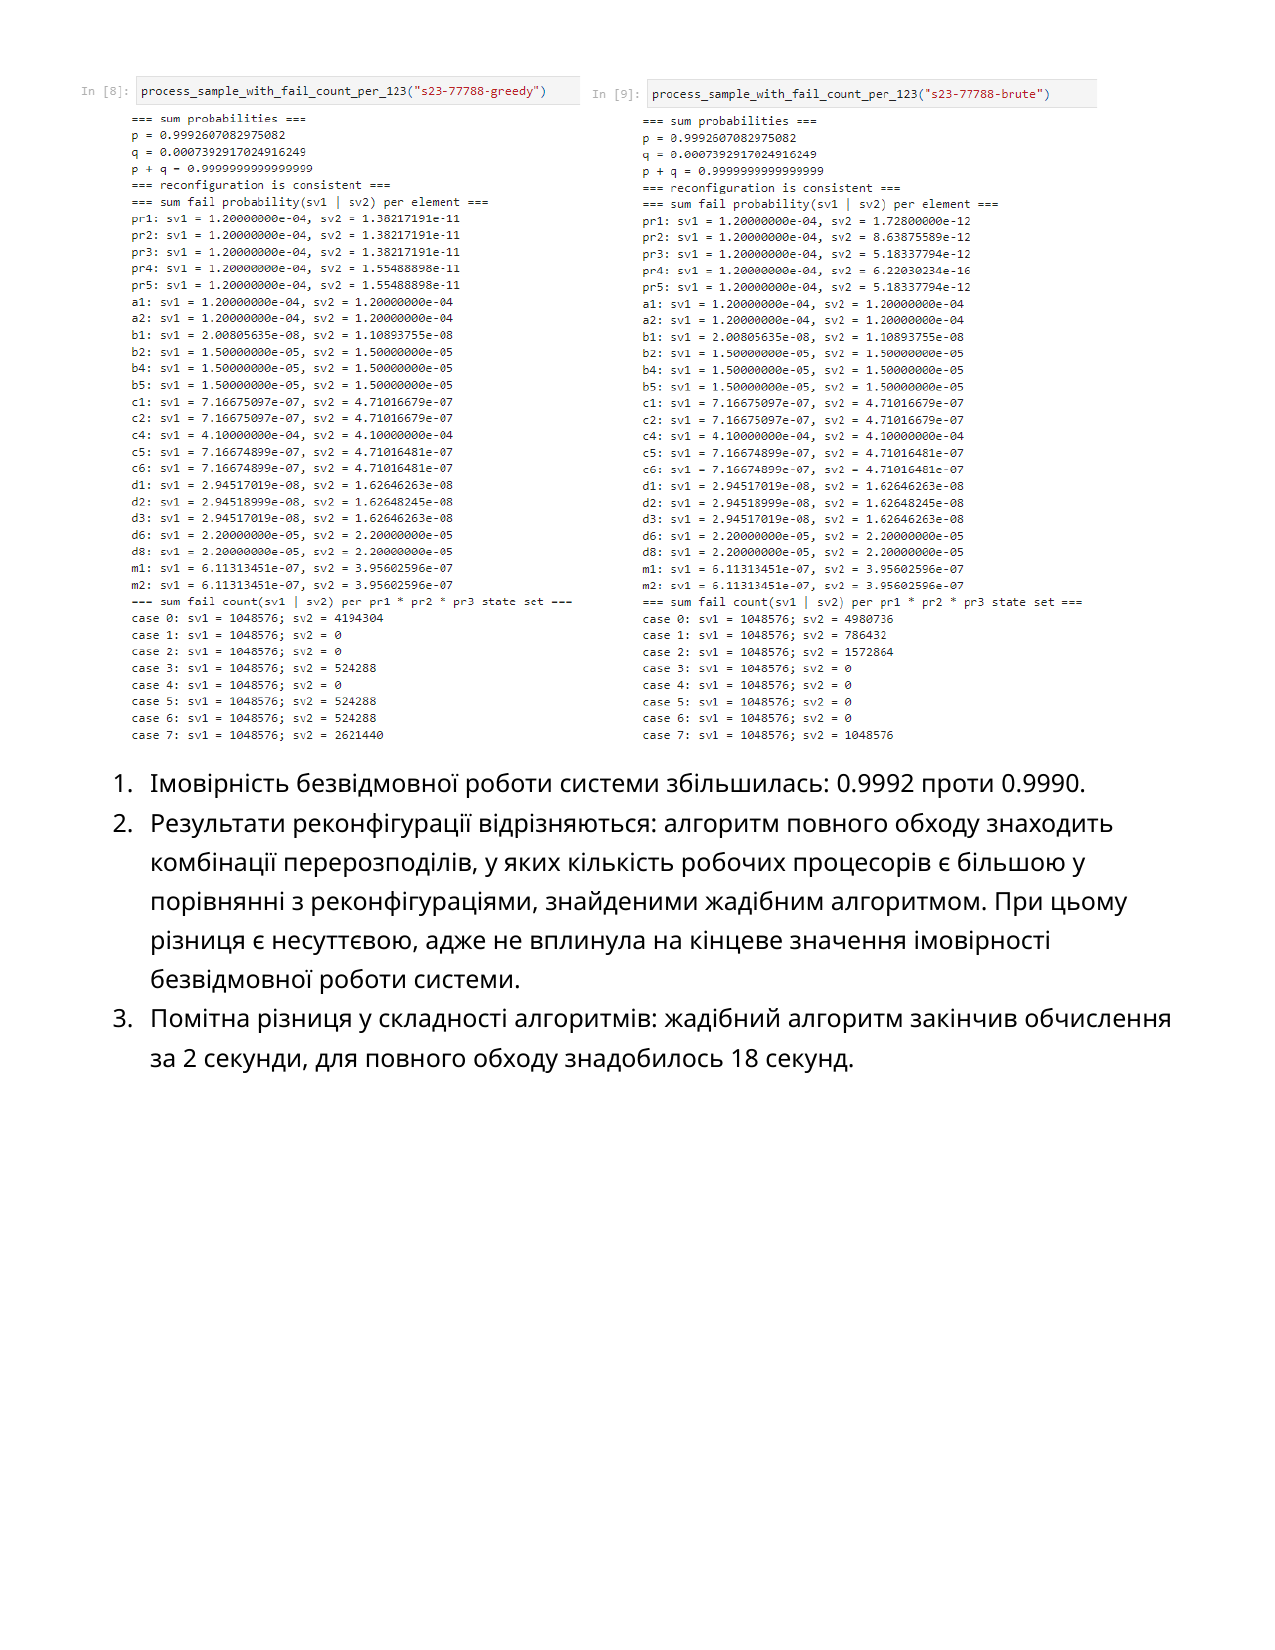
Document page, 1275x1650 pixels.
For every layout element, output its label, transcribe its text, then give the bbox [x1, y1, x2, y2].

picture [586, 75, 1098, 745]
list Результати реконфігурації відрізняються: алгоритм повного обходу знаходить комбінації перерозподілів, у яких кількість робочих процесорів є більшою у порівнянні з реконфігураціями, знайденими жадібним алгоритмом. При цьому різниця є несуттєвою, адже не вплинула на кінцеве значення імовірності безвідмовної роботи системи. [112, 805, 1200, 996]
list Імовірність безвідмовної роботи системи збільшилась: 0.9992 проти 0.9990. [112, 766, 1200, 800]
list Помітна різниця у складності алгоритмів: жадібний алгоритм закінчив обчислення за 2 секунди, для повного обходу знадобилось 18 секунд. [112, 1001, 1200, 1074]
picture [75, 75, 581, 745]
